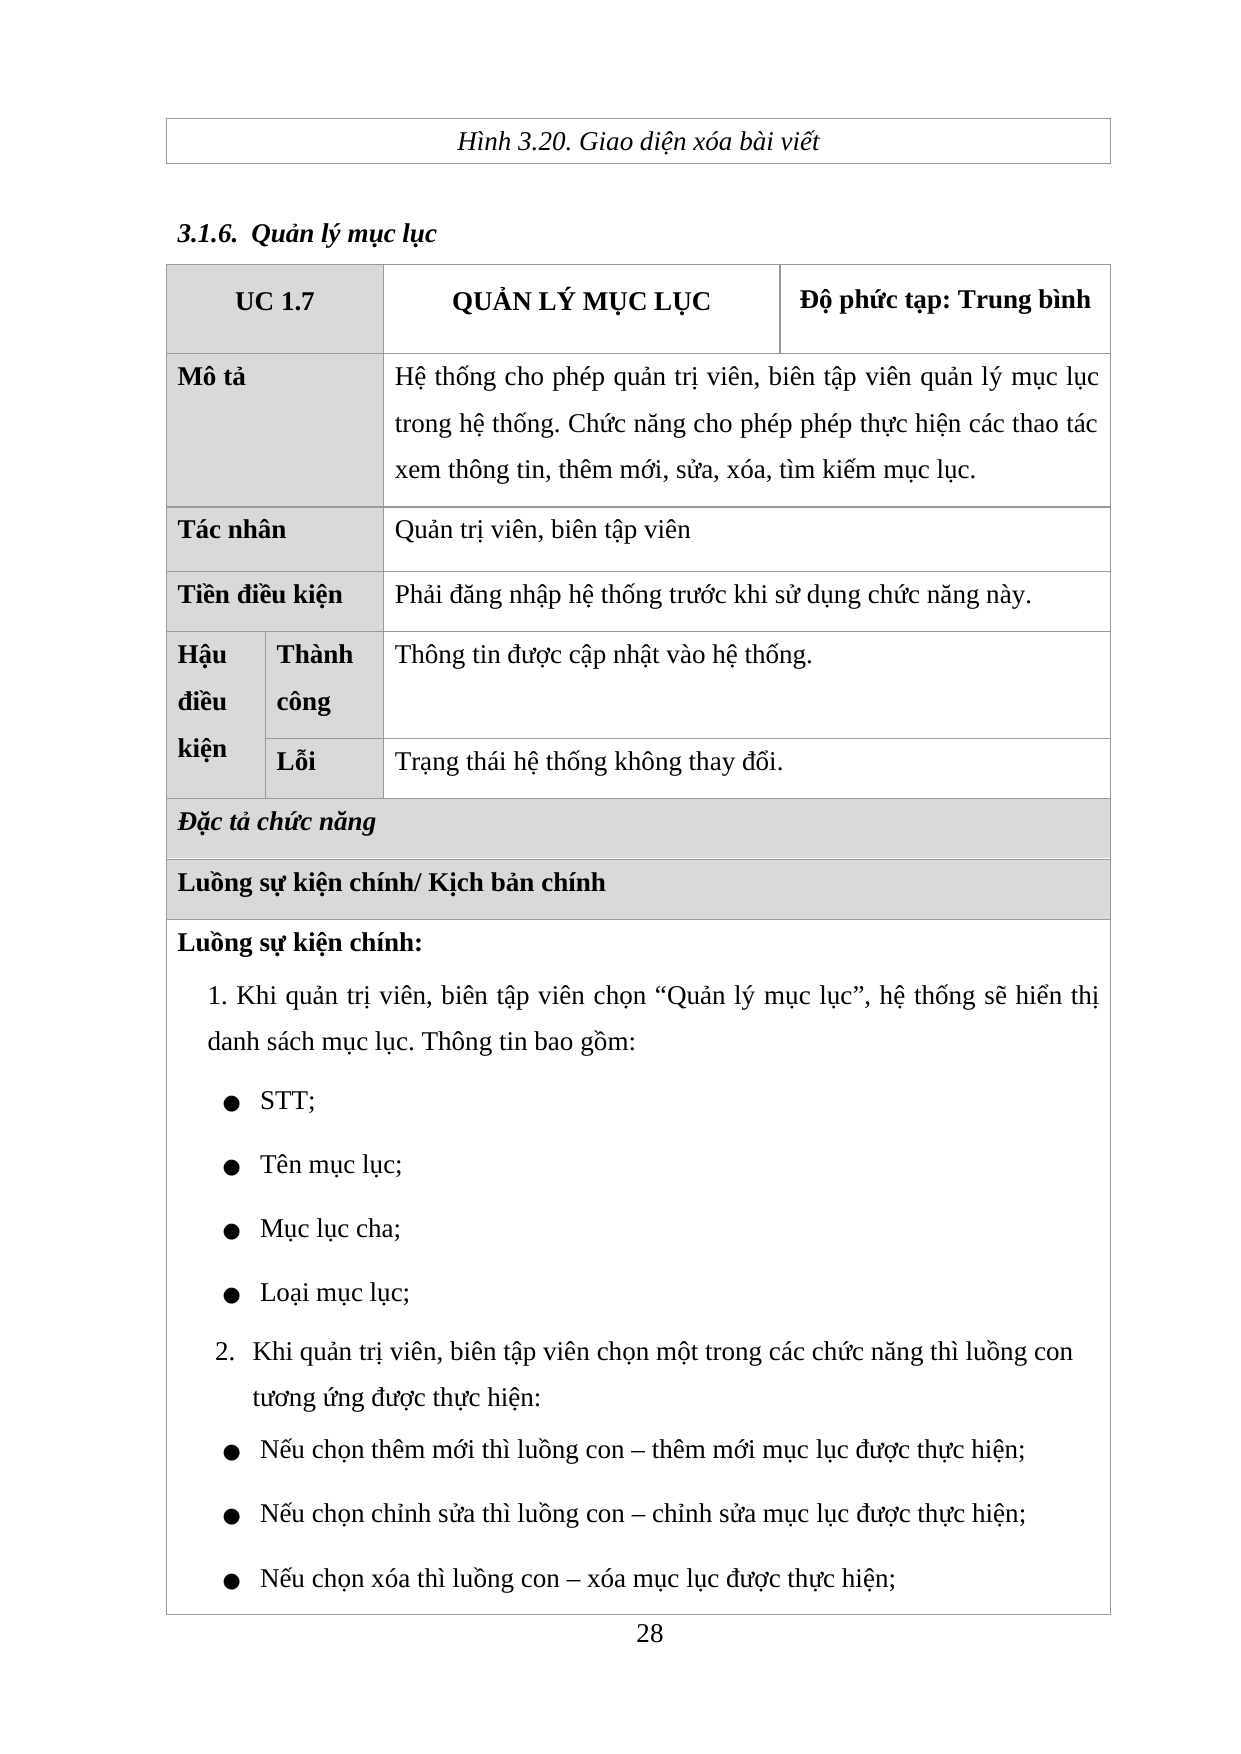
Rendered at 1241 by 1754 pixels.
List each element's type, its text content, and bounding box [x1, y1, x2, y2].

table_header QUẢN LÝ MỤC LỤC [384, 265, 779, 353]
table_cell Thông tin được cập nhật vào hệ thống. [384, 632, 1110, 738]
table_cell Thành công [266, 632, 383, 738]
table_cell Luồng sự kiện chính/ Kịch bản chính [167, 860, 1110, 919]
subtitle Quản lý mục lục [177, 217, 1122, 248]
table_cell Quản trị viên, biên tập viên [384, 508, 1110, 571]
table_cell Lỗi [266, 739, 383, 798]
table_cell Tiền điều kiện [167, 572, 383, 631]
table_cell Mô tả [167, 354, 383, 506]
table_header Độ phức tạp: Trung bình [781, 265, 1110, 353]
table_cell Đặc tả chức năng [167, 799, 1110, 858]
table_cell Hệ thống cho phép quản trị viên, biên tập viên quản lý mục lục trong hệ thống. Chức năng cho phép phép thực hiện các thao tác xem thông tin, thêm mới, sửa, xóa, tìm kiếm mục lục. [384, 354, 1110, 506]
table_cell Hậu điều kiện [167, 632, 265, 798]
table_cell Phải đăng nhập hệ thống trước khi sử dụng chức năng này. [384, 572, 1110, 631]
table_header UC 1.7 [167, 265, 383, 353]
table_cell Tác nhân [167, 508, 383, 571]
table_cell Trạng thái hệ thống không thay đổi. [384, 739, 1110, 798]
